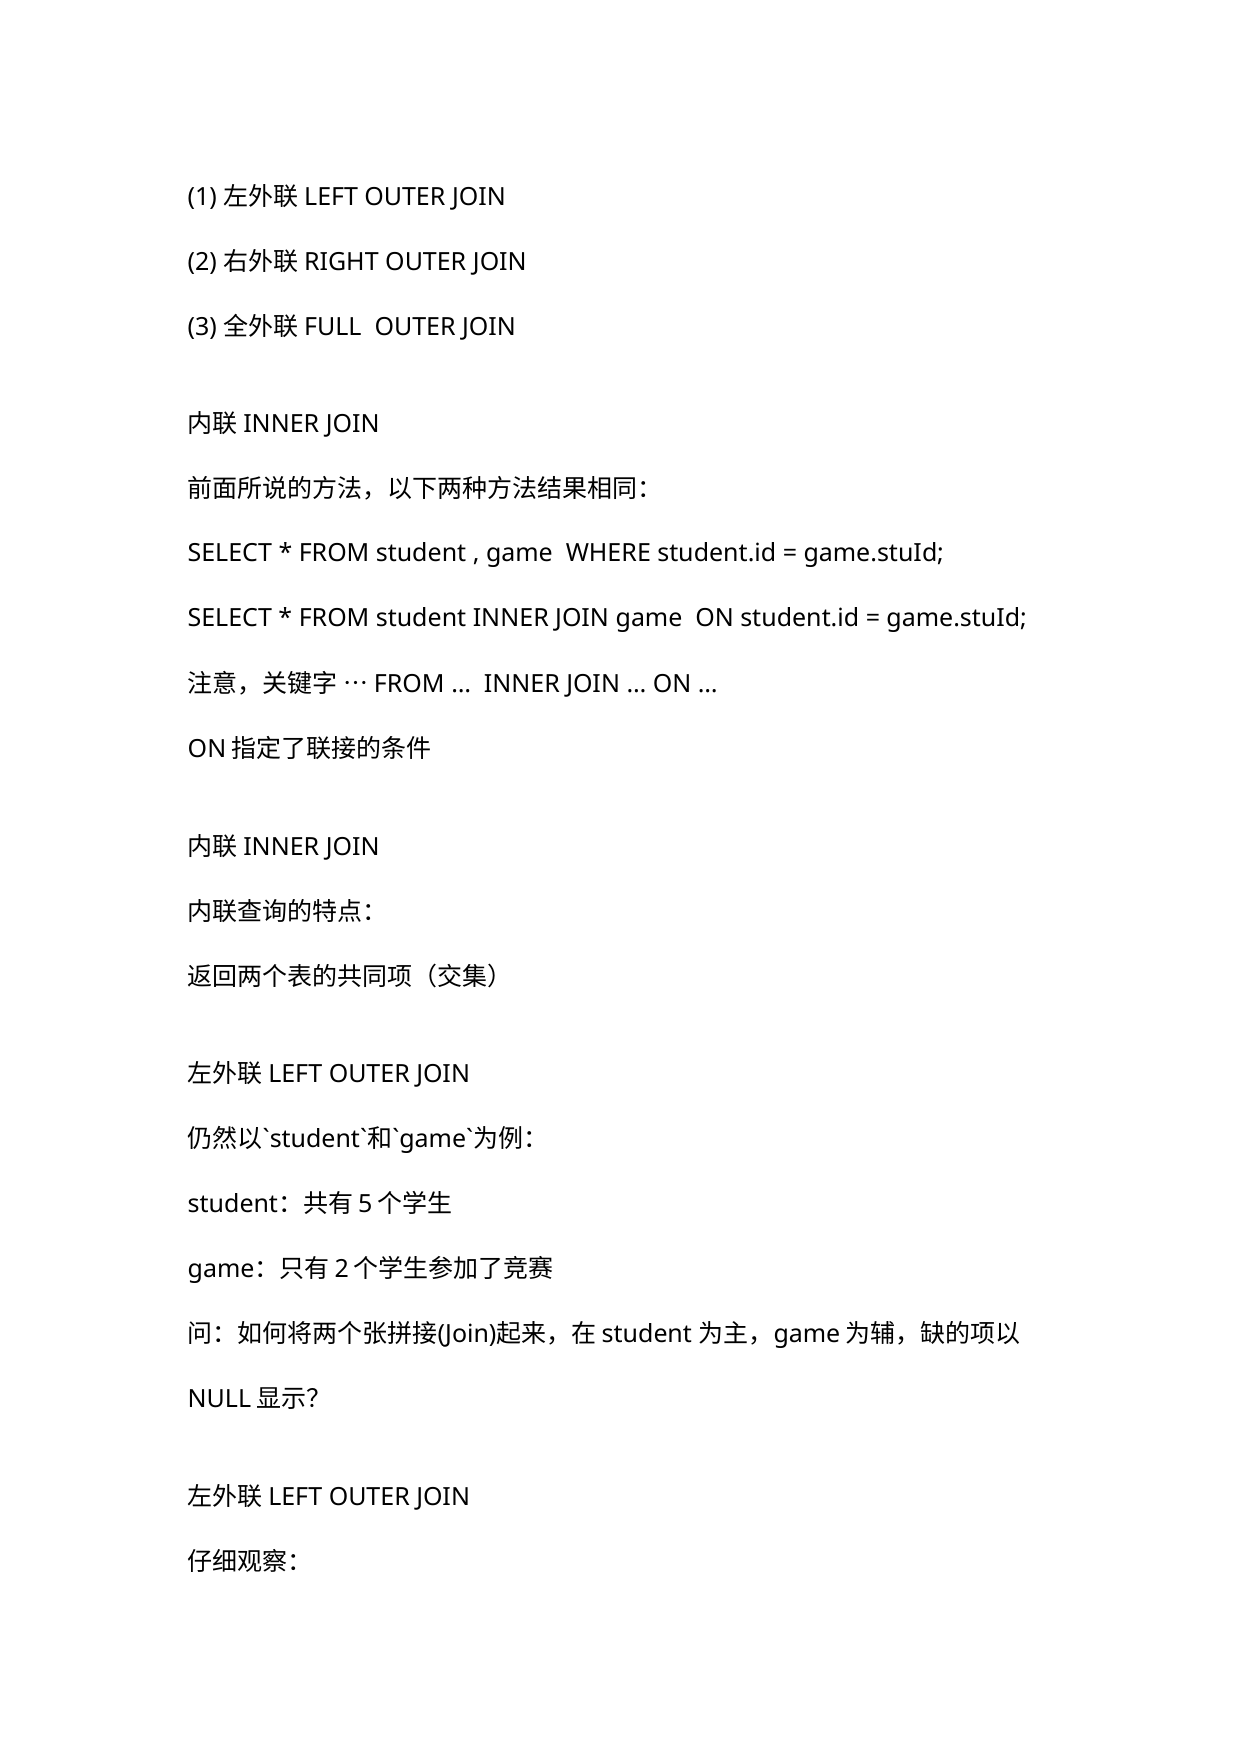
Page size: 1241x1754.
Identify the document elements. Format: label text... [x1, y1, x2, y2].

text 注意，关键字 … FROM … INNER JOIN … ON … [187, 649, 1053, 714]
text 左外联 LEFT OUTER JOIN [187, 1039, 1053, 1104]
text 内联 INNER JOIN [187, 389, 1053, 454]
text 左外联 LEFT OUTER JOIN [187, 1462, 1053, 1527]
text (3) 全外联 FULL OUTER JOIN [187, 292, 1053, 357]
text ON指定了联接的条件 [187, 714, 1053, 779]
text 仔细观察： [187, 1527, 1053, 1592]
text SELECT * FROM student , game WHERE student.id = game.stuId; [187, 519, 1053, 584]
text 内联查询的特点： [187, 877, 1053, 942]
text 问：如何将两个张拼接(Join)起来，在student 为主，game为辅，缺的项以NULL显示？ [187, 1299, 1053, 1429]
text 前面所说的方法，以下两种方法结果相同： [187, 454, 1053, 519]
text 仍然以`student`和`game`为例： [187, 1104, 1053, 1169]
text 内联 INNER JOIN [187, 812, 1053, 877]
text 返回两个表的共同项（交集） [187, 942, 1053, 1007]
text (2) 右外联 RIGHT OUTER JOIN [187, 227, 1053, 292]
text student：共有5个学生 [187, 1169, 1053, 1234]
text SELECT * FROM student INNER JOIN game ON student.id = game.stuId; [187, 584, 1053, 649]
text (1) 左外联 LEFT OUTER JOIN [187, 162, 1053, 227]
text game：只有2个学生参加了竞赛 [187, 1234, 1053, 1299]
